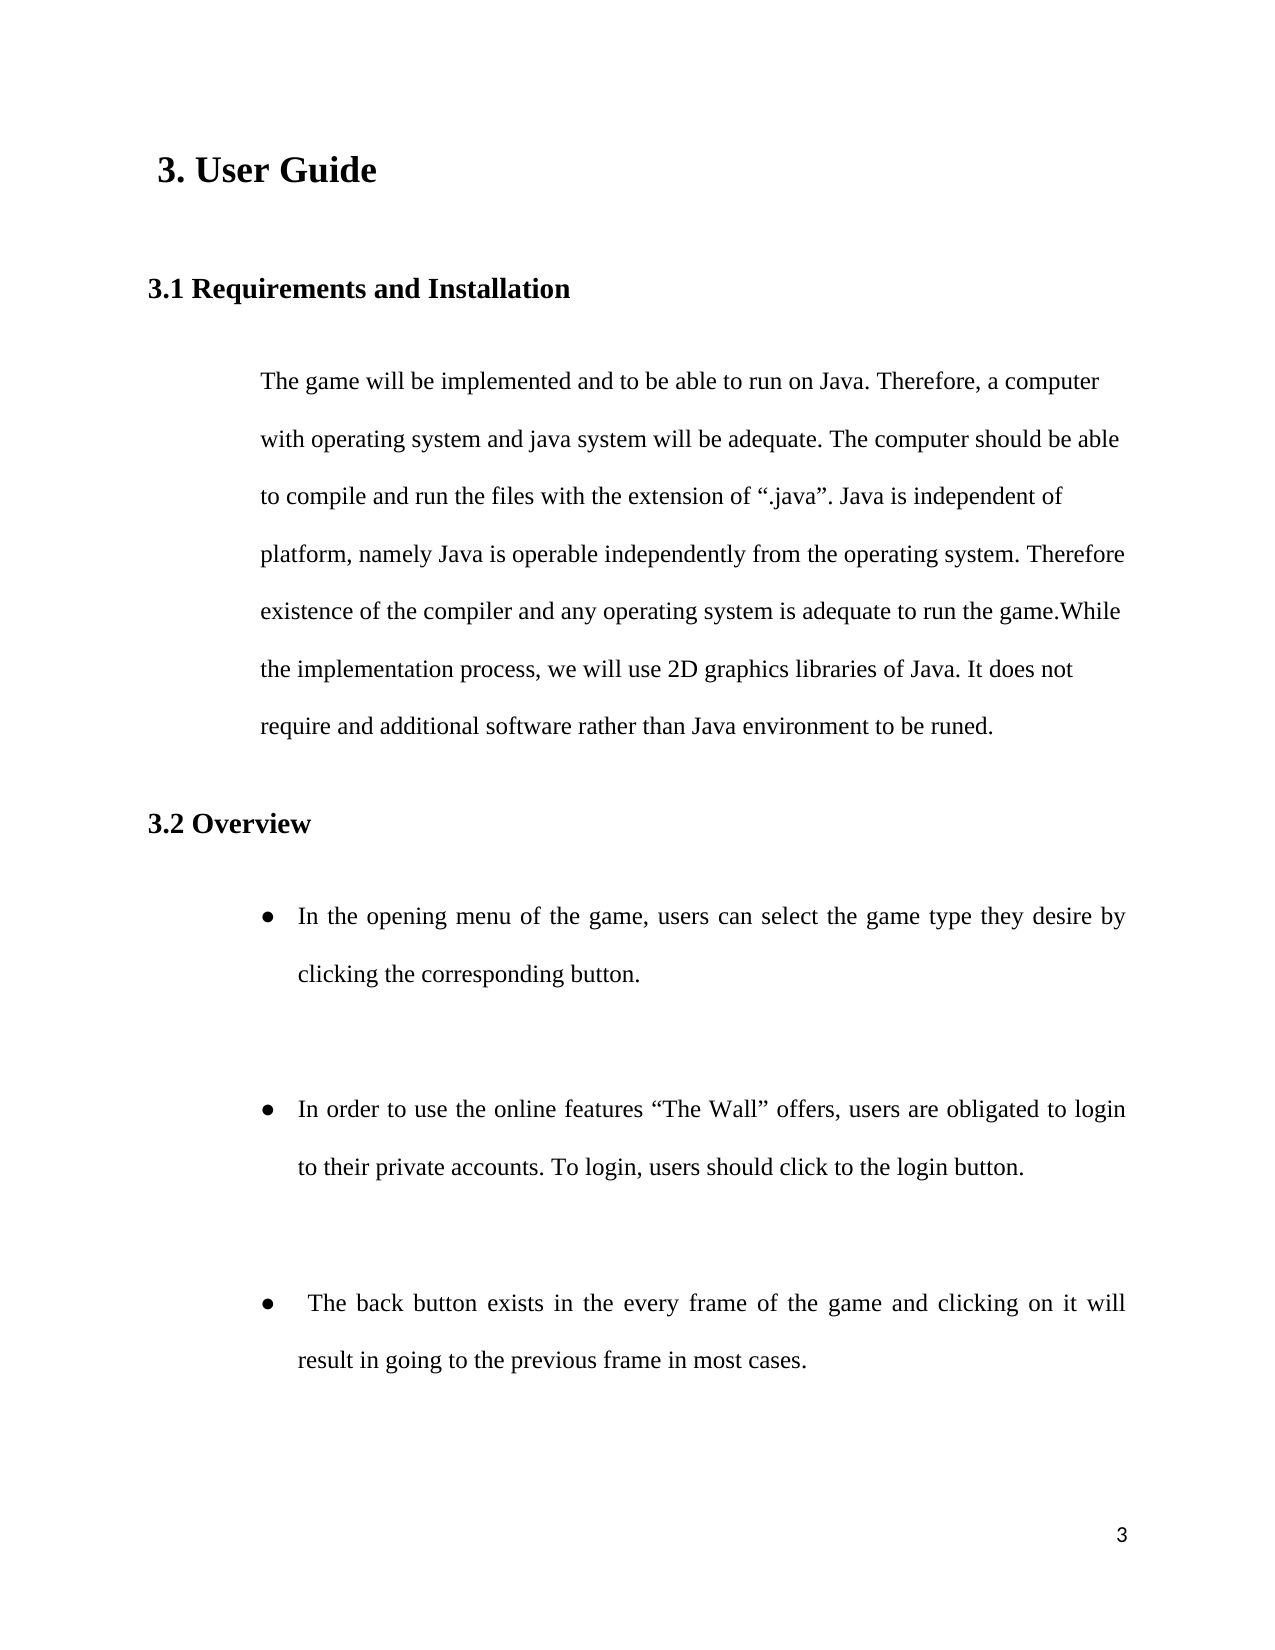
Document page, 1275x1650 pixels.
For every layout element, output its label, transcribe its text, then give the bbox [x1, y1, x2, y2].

list In the opening menu of the game, users can select the game type they desire by clicking the corresponding button. [260, 901, 1127, 987]
list In order to use the online features “The Wall” offers, users are obligated to login to their private accounts. To login, users should click to the login button. [260, 1094, 1127, 1181]
subtitle 3. User Guide [148, 148, 1127, 191]
list The back button exists in the every frame of the game and clicking on it will result in going to the previous frame in most cases. [260, 1288, 1127, 1374]
subtitle 3.1 Requirements and Installation [148, 271, 1127, 305]
text The game will be implemented and to be able to run on Java. Therefore, a computer with operating system and java system will be adequate. The computer should be able to compile and run the files with the extension of “.java”. Java is independent of platform, namely Java is operable independently from the operating system. Therefore existence of the compiler and any operating system is adequate to run the game.While the implementation process, we will use 2D graphics libraries of Java. It does not require and additional software rather than Java environment to be runed. [260, 366, 1127, 740]
subtitle 3.2 Overview [148, 806, 1127, 840]
